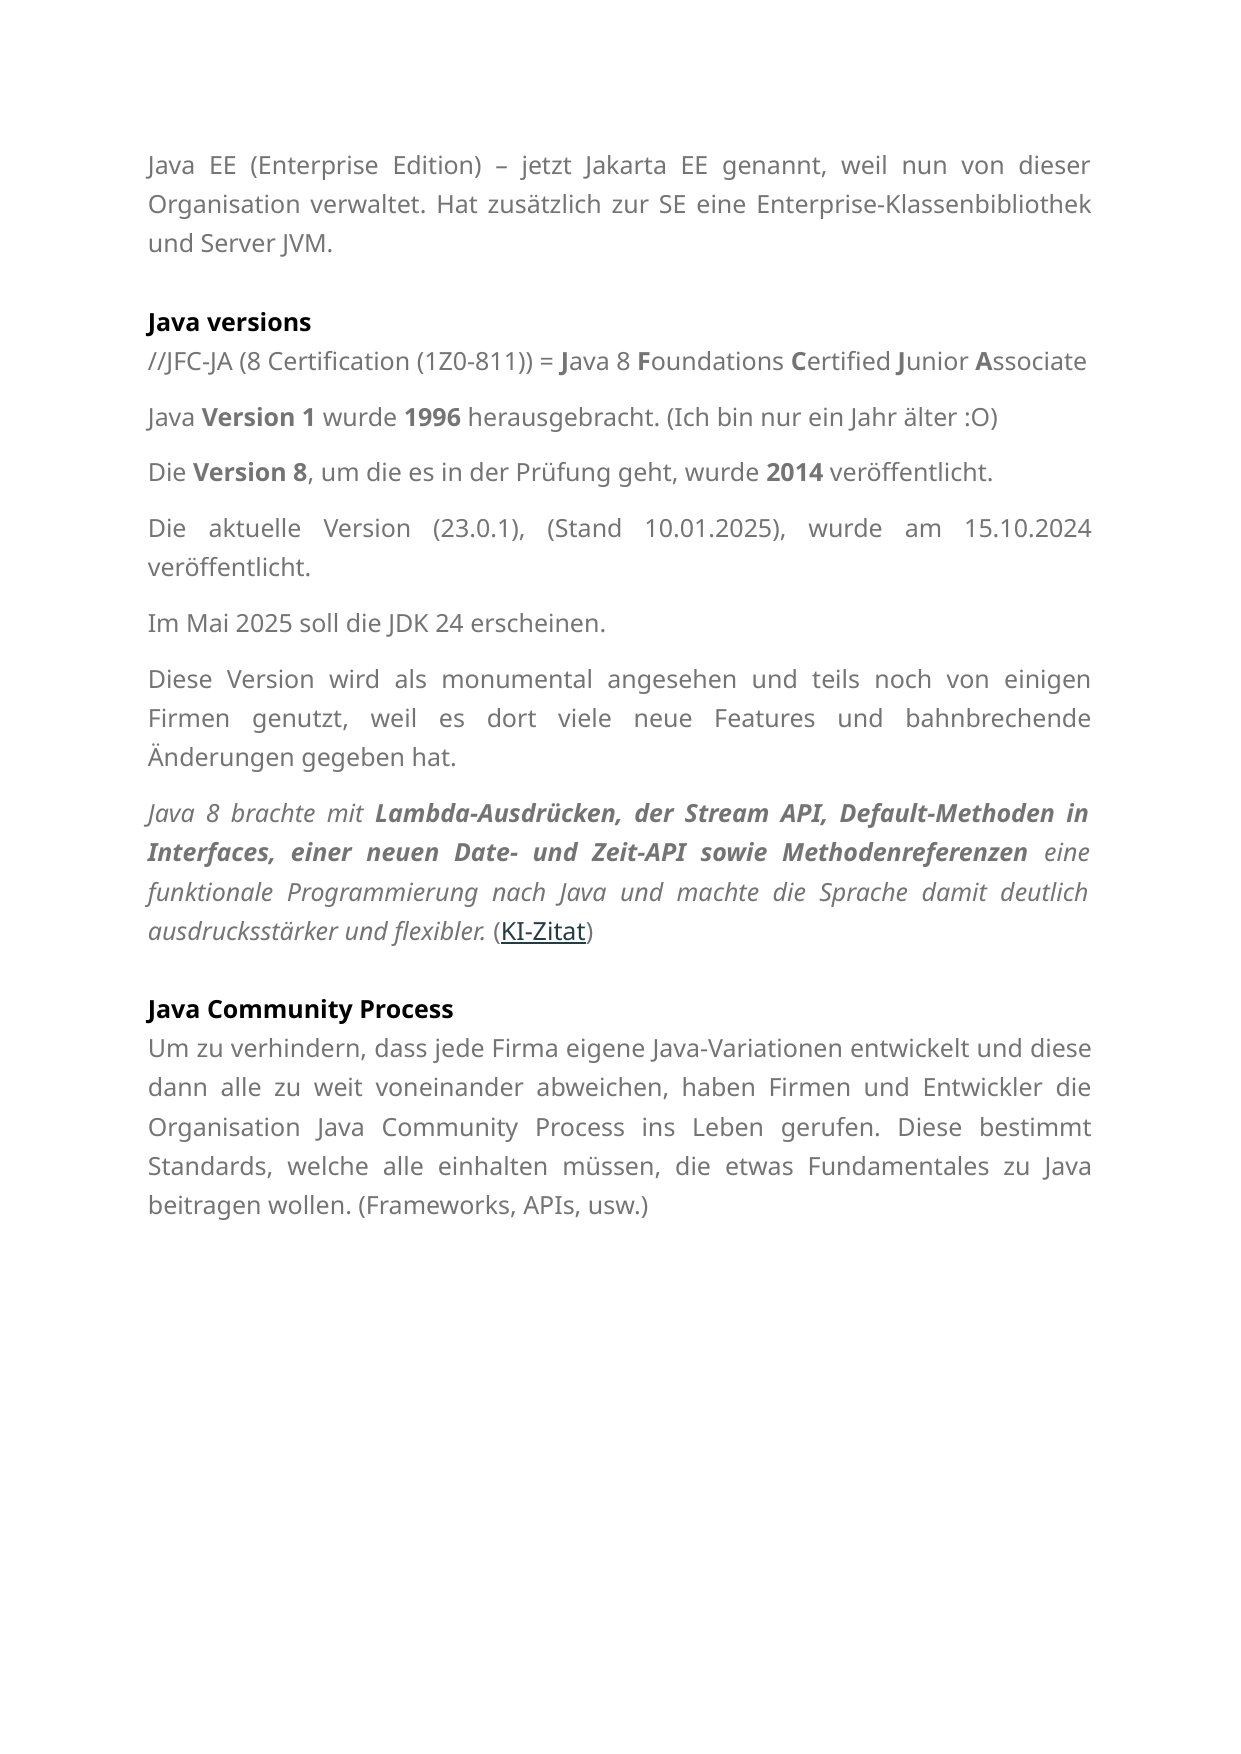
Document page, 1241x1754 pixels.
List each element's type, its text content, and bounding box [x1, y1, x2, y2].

text Um zu verhindern, dass jede Firma eigene Java-Variationen entwickelt und diese dann alle zu weit voneinander abweichen, haben Firmen und Entwickler die Organisation Java Community Process ins Leben gerufen. Diese bestimmt Standards, welche alle einhalten müssen, die etwas Fundamentales zu Java beitragen wollen. (Frameworks, APIs, usw.) [148, 1031, 1093, 1222]
text Java Version 1 wurde 1996 herausgebracht. (Ich bin nur ein Jahr älter :O) [148, 399, 1093, 433]
text Im Mai 2025 soll die JDK 24 erscheinen. [148, 606, 1093, 640]
text Java EE (Enterprise Edition) – jetzt Jakarta EE genannt, weil nun von dieser Organisation verwaltet. Hat zusätzlich zur SE eine Enterprise-Klassenbibliothek und Server JVM. [148, 148, 1093, 260]
text Diese Version wird als monumental angesehen und teils noch von einigen Firmen genutzt, weil es dort viele neue Features und bahnbrechende Änderungen gegeben hat. [148, 662, 1093, 774]
text Die Version 8, um die es in der Prüfung geht, wurde 2014 veröffentlicht. [148, 455, 1093, 489]
text Java Community Process [148, 992, 1093, 1026]
text Java 8 brachte mit Lambda-Ausdrücken, der Stream API, Default-Methoden in Interfaces, einer neuen Date- und Zeit-API sowie Methodenreferenzen eine funktionale Programmierung nach Java und machte die Sprache damit deutlich ausdrucksstärker und flexibler. (KI-Zitat) [148, 796, 1093, 947]
text //JFC-JA (8 Certification (1Z0-811)) = Java 8 Foundations Certified Junior Associate [148, 343, 1093, 377]
text Java versions [148, 304, 1093, 338]
text Die aktuelle Version (23.0.1), (Stand 10.01.2025), wurde am 15.10.2024 veröffentlicht. [148, 511, 1093, 584]
